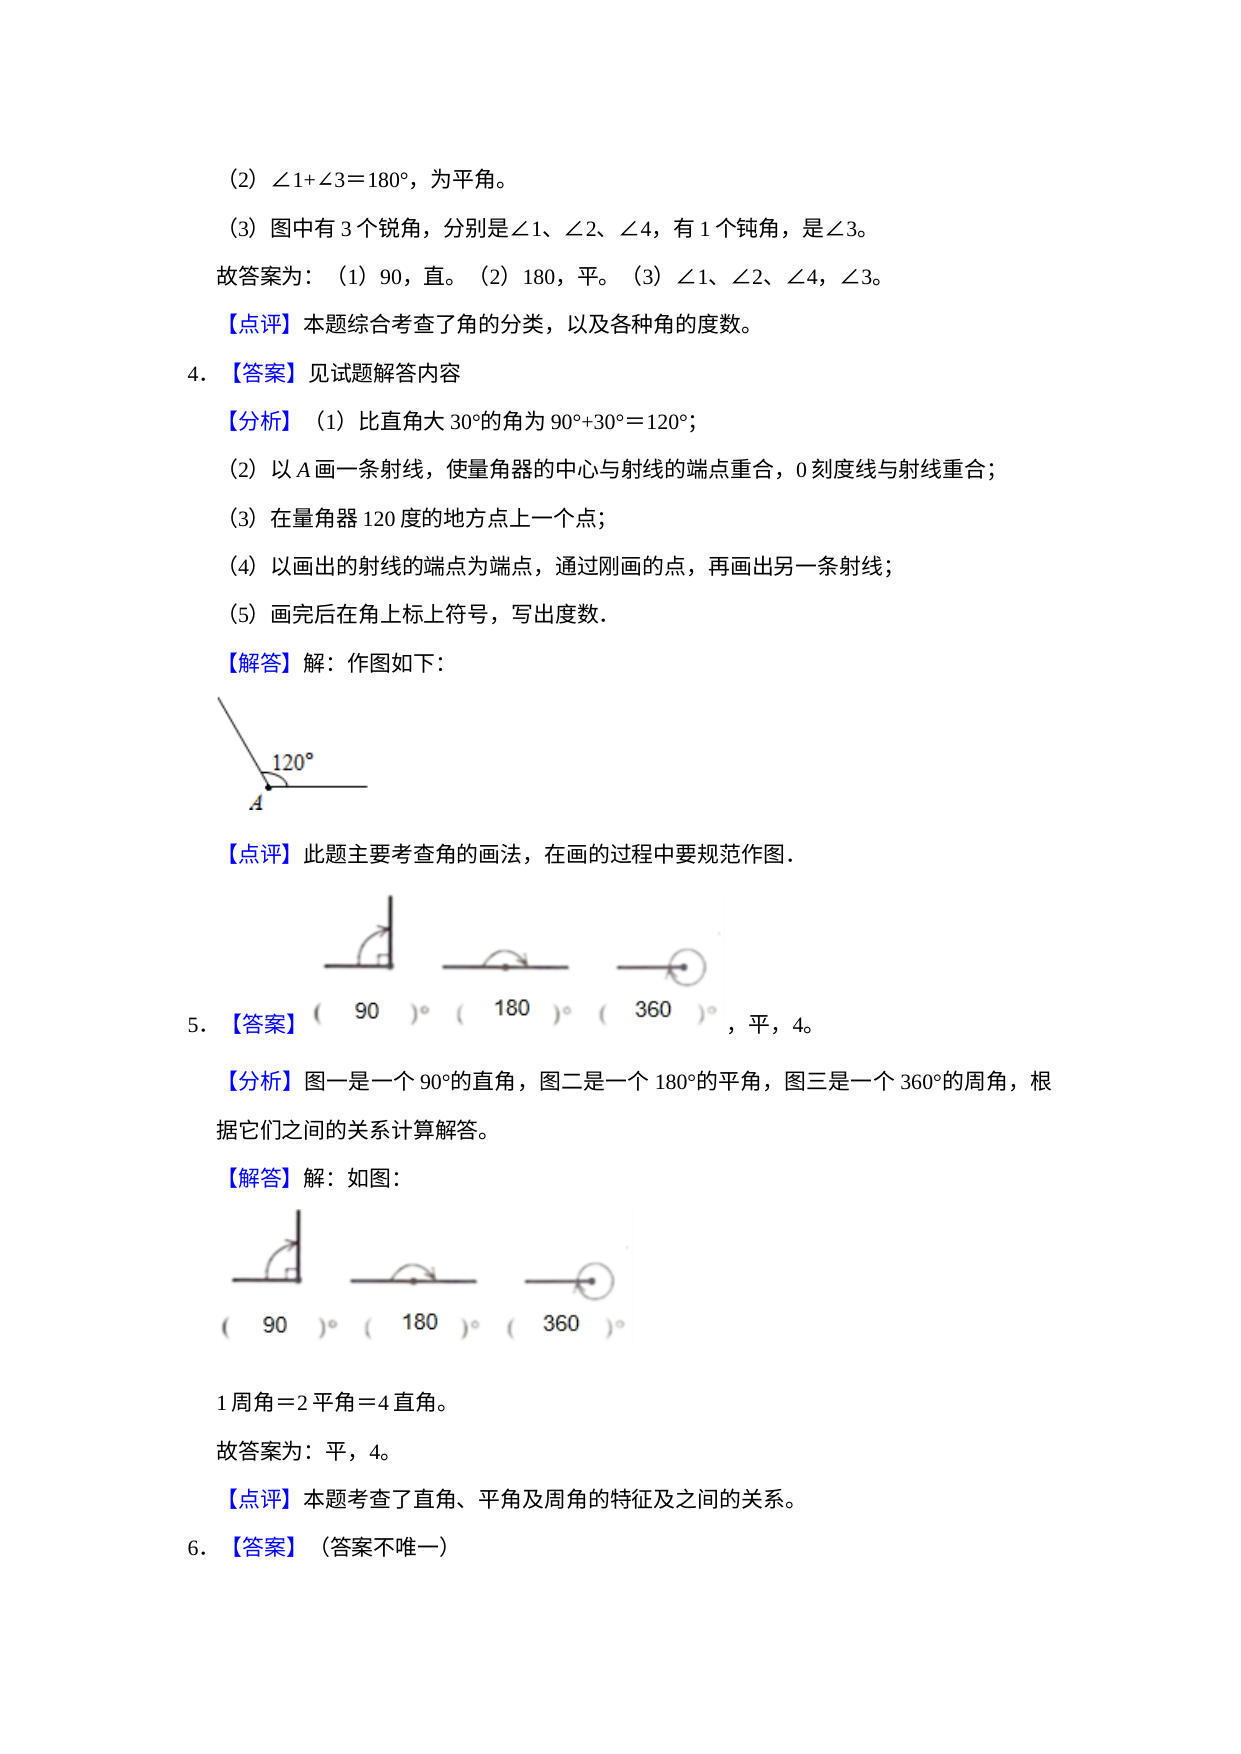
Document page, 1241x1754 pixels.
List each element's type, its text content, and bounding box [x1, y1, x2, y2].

text 【解答】解：如图： [216, 1161, 1053, 1193]
text 【分析】图一是一个90°的直角，图二是一个180°的平角，图三是一个360°的周角，根据它们之间的关系计算解答。 [216, 1064, 1053, 1145]
text （4）以画出的射线的端点为端点，通过刚画的点，再画出另一条射线； [216, 549, 1053, 581]
text 1周角＝2平角＝4直角。 [216, 1385, 1053, 1417]
text 6．【答案】（答案不唯一） [187, 1530, 1053, 1562]
text （3）图中有3个锐角，分别是∠1、∠2、∠4，有1个钝角，是∠3。 [216, 210, 1053, 243]
text 【点评】本题综合考查了角的分类，以及各种角的度数。 [216, 307, 1053, 339]
text （5）画完后在角上标上符号，写出度数． [216, 597, 1053, 629]
picture [307, 894, 727, 1033]
text （2）以A画一条射线，使量角器的中心与射线的端点重合，0刻度线与射线重合； [216, 452, 1053, 484]
text 【分析】（1）比直角大30°的角为90°+30°＝120°； [216, 404, 1053, 436]
text 故答案为：（1）90，直。（2）180，平。（3）∠1、∠2、∠4，∠3。 [216, 259, 1053, 291]
picture [216, 1209, 635, 1347]
text （2）∠1+∠3＝180°，为平角。 [216, 162, 1053, 194]
text 【点评】本题考查了直角、平角及周角的特征及之间的关系。 [216, 1482, 1053, 1514]
text 【解答】解：作图如下： [216, 645, 1053, 678]
text （3）在量角器120度的地方点上一个点； [216, 500, 1053, 533]
text 故答案为：平，4。 [216, 1433, 1053, 1466]
picture [216, 693, 368, 810]
text 4．【答案】见试题解答内容 [187, 355, 1053, 388]
text 【点评】此题主要考查角的画法，在画的过程中要规范作图． [216, 837, 1053, 869]
